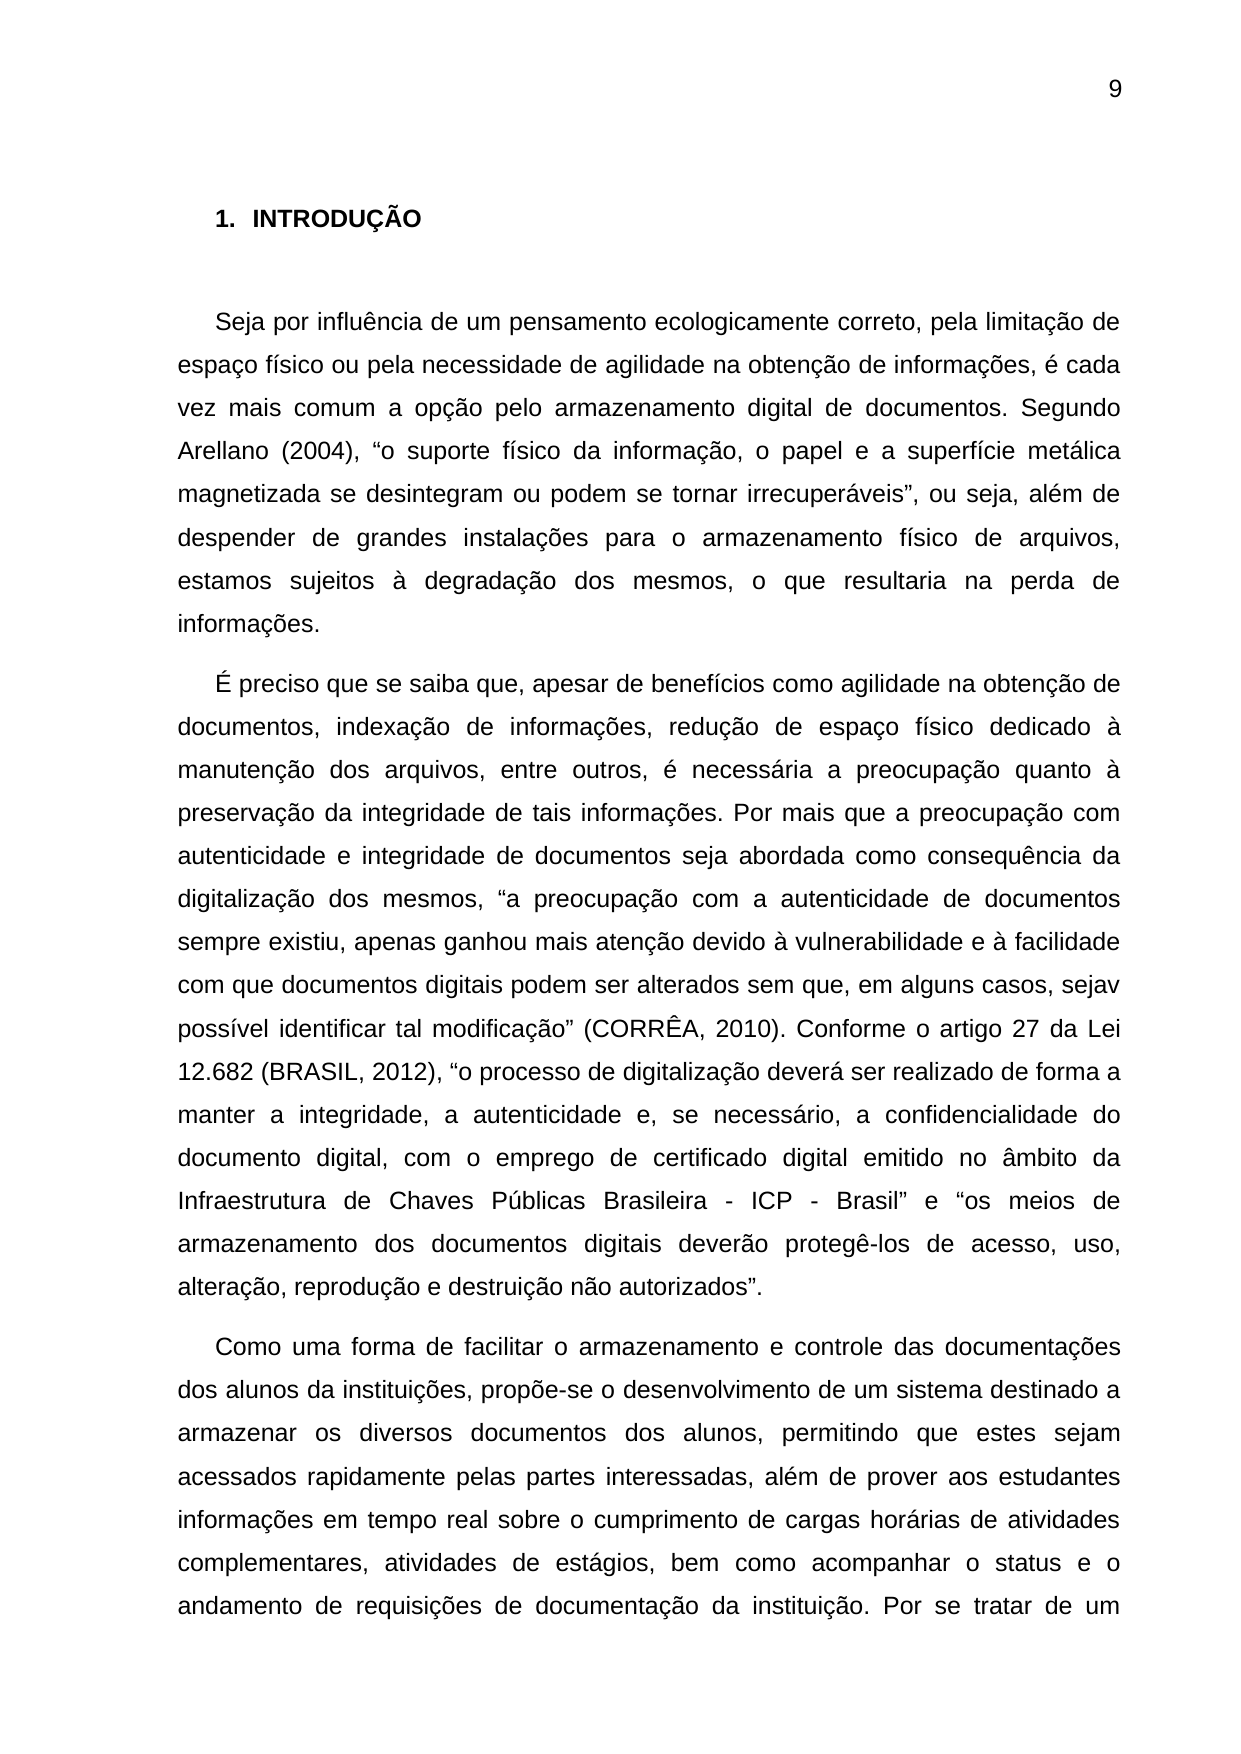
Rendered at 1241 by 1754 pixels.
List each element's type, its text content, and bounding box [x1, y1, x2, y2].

text Seja por influência de um pensamento ecologicamente correto, pela limitação de espaço físico ou pela necessidade de agilidade na obtenção de informações, é cada vez mais comum a opção pelo armazenamento digital de documentos. Segundo Arellano (2004), “o suporte físico da informação, o papel e a superfície metálica magnetizada se desintegram ou podem se tornar irrecuperáveis”, ou seja, além de despender de grandes instalações para o armazenamento físico de arquivos, estamos sujeitos à degradação dos mesmos, o que resultaria na perda de informações. [177, 307, 1122, 637]
subtitle INTRODUÇÃO [215, 204, 1122, 233]
text É preciso que se saiba que, apesar de benefícios como agilidade na obtenção de documentos, indexação de informações, redução de espaço físico dedicado à manutenção dos arquivos, entre outros, é necessária a preocupação quanto à preservação da integridade de tais informações. Por mais que a preocupação com autenticidade e integridade de documentos seja abordada como consequência da digitalização dos mesmos, “a preocupação com a autenticidade de documentos sempre existiu, apenas ganhou mais atenção devido à vulnerabilidade e à facilidade com que documentos digitais podem ser alterados sem que, em alguns casos, sejav possível identificar tal modificação” (CORRÊA, 2010). Conforme o artigo 27 da Lei 12.682 (BRASIL, 2012), “o processo de digitalização deverá ser realizado de forma a manter a integridade, a autenticidade e, se necessário, a confidencialidade do documento digital, com o emprego de certificado digital emitido no âmbito da Infraestrutura de Chaves Públicas Brasileira - ICP - Brasil” e “os meios de armazenamento dos documentos digitais deverão protegê-los de acesso, uso, alteração, reprodução e destruição não autorizados”. [177, 668, 1122, 1301]
